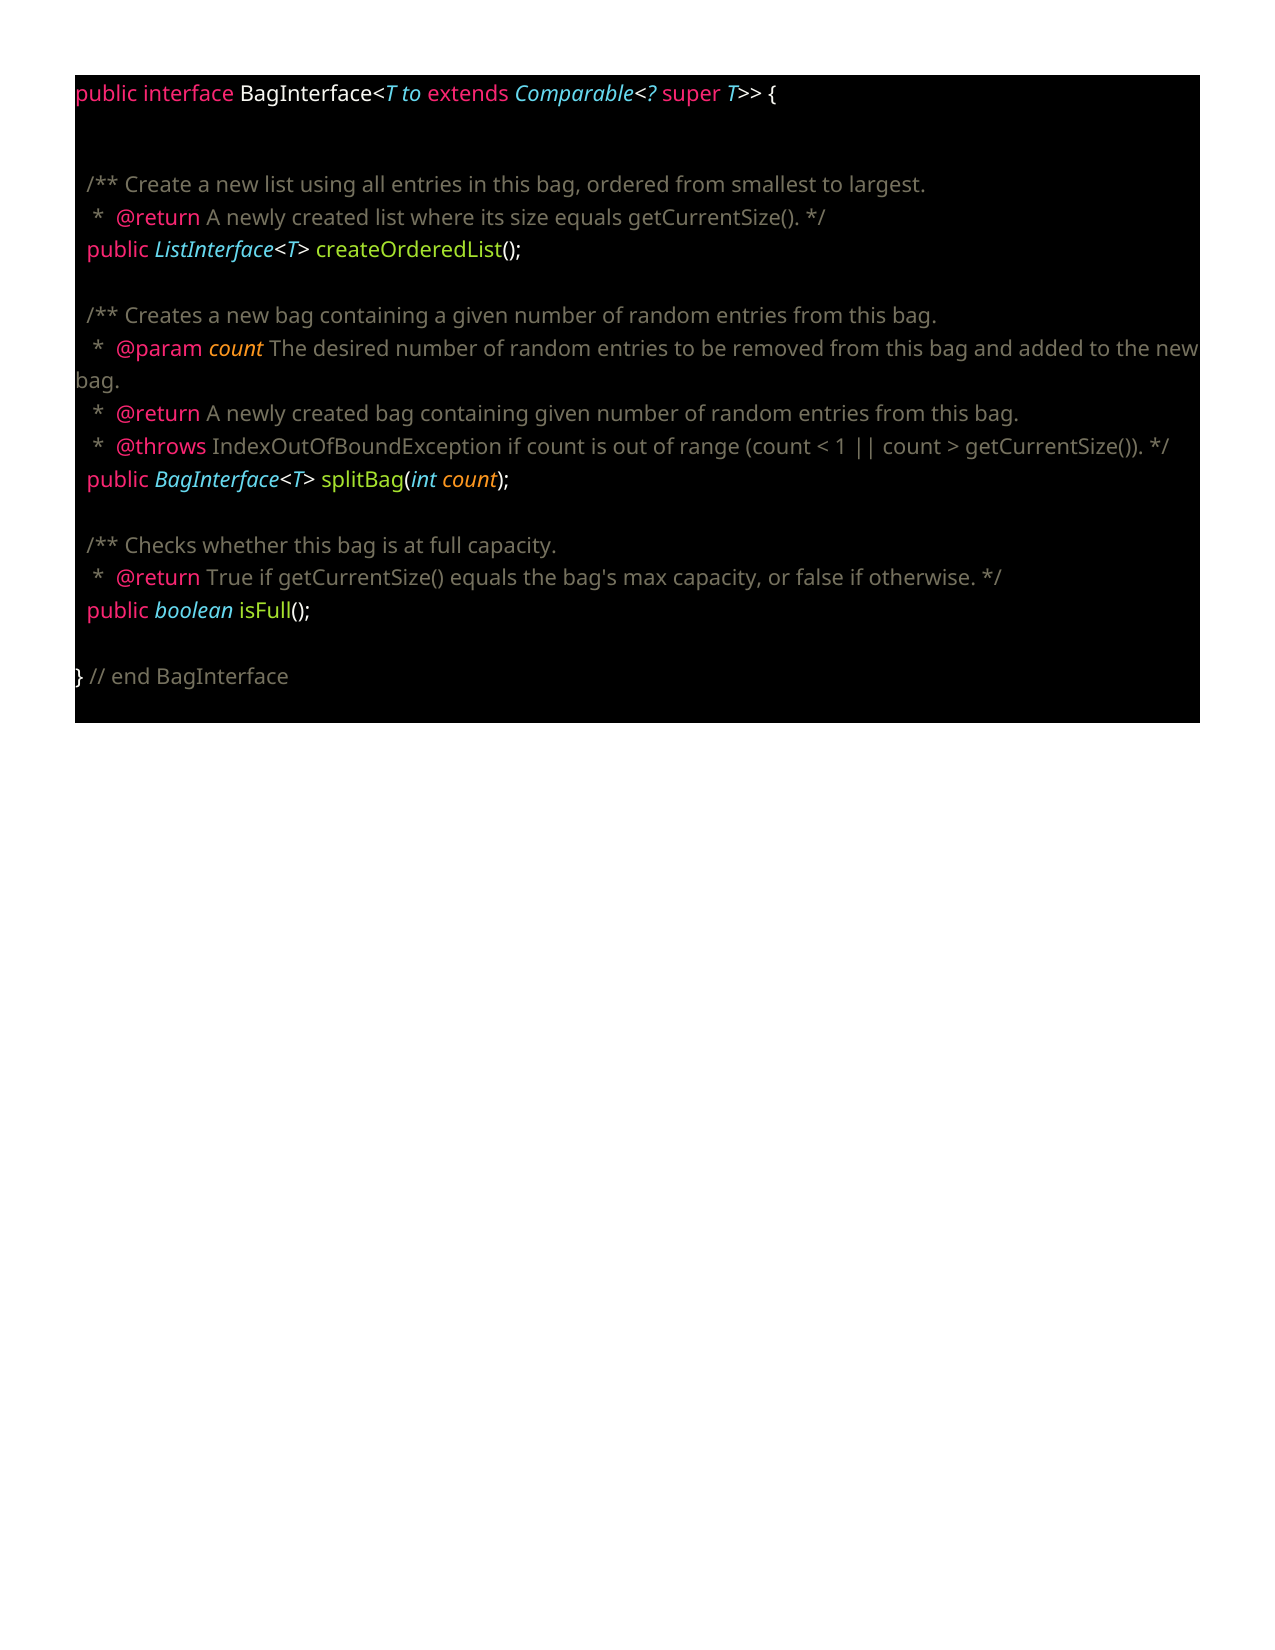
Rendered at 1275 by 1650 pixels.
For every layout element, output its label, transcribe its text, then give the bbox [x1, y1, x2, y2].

text * @return True if getCurrentSize() equals the bag's max capacity, or false if otherwise. */ [75, 559, 1200, 592]
text public interface BagInterface<T to extends Comparable<? super T>> { [75, 75, 1200, 108]
text /** Checks whether this bag is at full capacity. [75, 527, 1200, 559]
text * @param count The desired number of random entries to be removed from this bag and added to the new bag. [75, 330, 1200, 395]
text * @return A newly created list where its size equals getCurrentSize(). */ [75, 198, 1200, 231]
text public boolean isFull(); [75, 592, 1200, 625]
text /** Creates a new bag containing a given number of random entries from this bag. [75, 297, 1200, 330]
text public BagInterface<T> splitBag(int count); [75, 461, 1200, 494]
text } // end BagInterface [75, 658, 1200, 691]
text * @throws IndexOutOfBoundException if count is out of range (count < 1 || count > getCurrentSize()). */ [75, 428, 1200, 461]
text * @return A newly created bag containing given number of random entries from this bag. [75, 395, 1200, 428]
text /** Create a new list using all entries in this bag, ordered from smallest to largest. [75, 166, 1200, 198]
text public ListInterface<T> createOrderedList(); [75, 231, 1200, 264]
